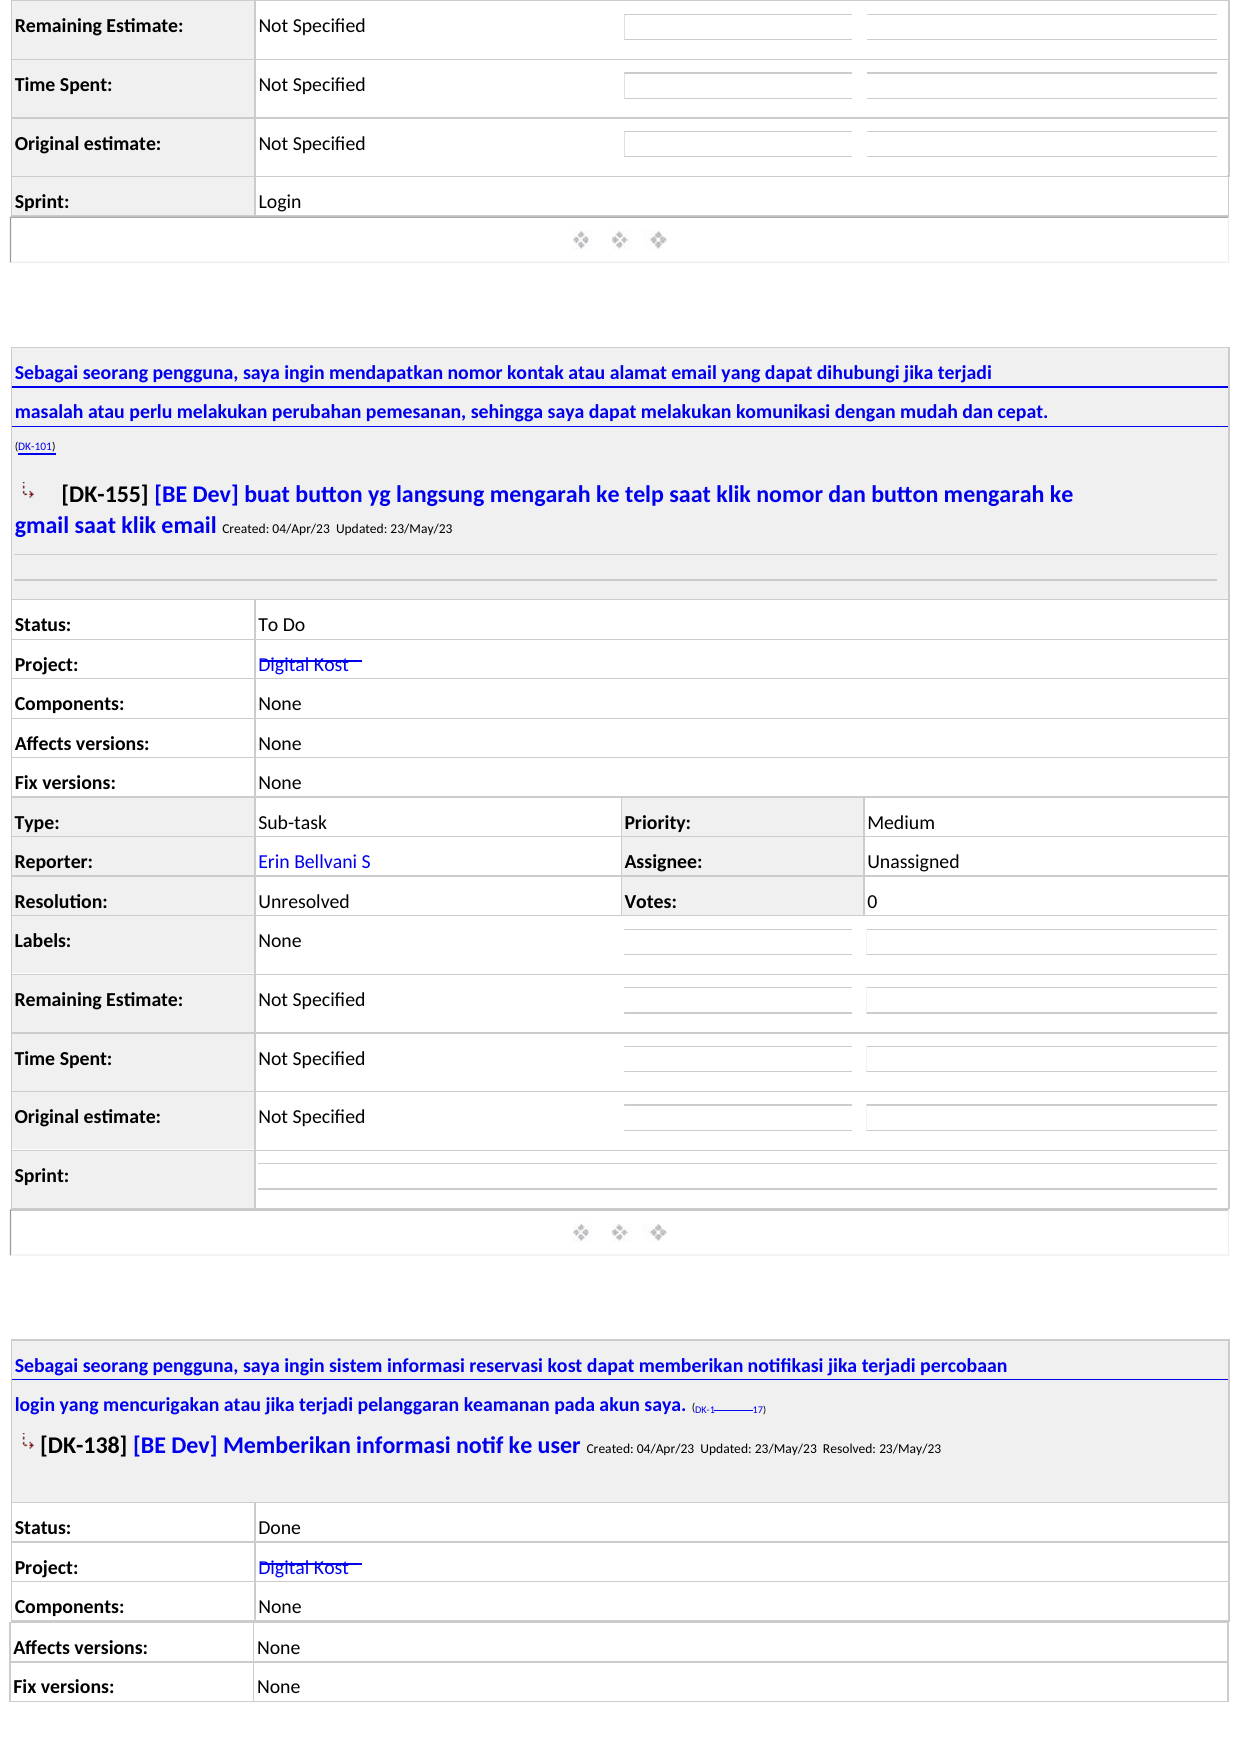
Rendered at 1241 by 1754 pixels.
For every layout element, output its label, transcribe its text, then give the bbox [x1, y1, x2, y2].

table_cell [621, 1034, 864, 1091]
table_cell Fix versions: [11, 1663, 253, 1701]
table_cell Type: [12, 798, 254, 836]
table_cell Done [256, 1503, 1228, 1541]
table_cell Not Specified [256, 975, 621, 1032]
table_cell Status: [12, 600, 254, 638]
table_cell Components: [12, 1582, 254, 1620]
table_cell None [256, 719, 1228, 757]
table_cell Priority: [622, 798, 863, 836]
table_cell [864, 1092, 1228, 1149]
table_cell [621, 916, 864, 973]
table_cell [864, 1034, 1228, 1091]
table_cell None [256, 758, 1228, 796]
table_cell Sprint: [12, 1151, 254, 1208]
table_cell Time Spent: [12, 60, 254, 117]
table_cell Project: [12, 640, 254, 678]
table_cell Not Specified [256, 119, 621, 176]
table_header None [254, 1623, 1227, 1661]
table_cell [621, 60, 864, 117]
table_cell To Do [256, 600, 1228, 638]
table_cell None [256, 679, 1228, 717]
table_cell Digital Kost [256, 640, 1228, 678]
table_cell Remaining Estimate: [12, 1, 254, 59]
table_cell login yang mencurigakan atau jika terjadi pelanggaran keamanan pada akun saya. (DK-117) [12, 1380, 1228, 1418]
table_cell [621, 1092, 864, 1149]
picture [572, 230, 668, 250]
table_cell None [256, 1582, 1228, 1620]
table_cell masalah atau perlu melakukan perubahan pemesanan, sehingga saya dapat melakukan komunikasi dengan mudah dan cepat. [12, 388, 1228, 426]
table_cell Medium [865, 798, 1228, 836]
table_cell Components: [12, 679, 254, 717]
table_cell Fix versions: [12, 758, 254, 796]
table_cell Affects versions: [12, 719, 254, 757]
table_cell Unresolved [256, 877, 621, 915]
picture [14, 482, 35, 503]
table_cell Remaining Estimate: [12, 975, 254, 1032]
table_cell Login [256, 177, 1228, 215]
table_cell Assignee: [622, 837, 863, 875]
table_cell Reporter: [12, 837, 254, 875]
table_cell [621, 1, 864, 59]
table_cell Original estimate: [12, 119, 254, 176]
table_header Sebagai seorang pengguna, saya ingin sistem informasi reservasi kost dapat memberikan notifikasi jika terjadi percobaan [12, 1341, 1228, 1379]
table_cell [621, 119, 864, 176]
table_cell [864, 60, 1228, 117]
table_cell Original estimate: [12, 1092, 254, 1149]
table_cell Sprint: [12, 177, 254, 215]
table_cell Not Specified [256, 60, 621, 117]
table_cell [864, 119, 1228, 176]
table_cell 0 [865, 877, 1228, 915]
table_header Sebagai seorang pengguna, saya ingin mendapatkan nomor kontak atau alamat email yang dapat dihubungi jika terjadi [12, 348, 1228, 386]
table_cell Not Specified [256, 1034, 621, 1091]
table_cell Digital Kost [256, 1543, 1228, 1581]
table_cell (DK-101) [DK-155] [BE Dev] buat button yg langsung mengarah ke telp saat klik nomor dan button mengarah ke gmail saat klik email Created: 04/Apr/23 Updated: 23/May/23 [12, 427, 1228, 542]
table_cell Labels: [12, 916, 254, 973]
table_cell Project: [12, 1543, 254, 1581]
table_cell [12, 542, 1228, 599]
table_cell [256, 1151, 1228, 1208]
table_cell Not Specified [256, 1092, 621, 1149]
table_cell None [256, 916, 621, 973]
table_cell [864, 975, 1228, 1032]
table_cell [864, 916, 1228, 973]
table_cell Votes: [622, 877, 863, 915]
table_cell [864, 1, 1228, 59]
table_cell Resolution: [12, 877, 254, 915]
table_cell None [254, 1663, 1227, 1701]
picture [572, 1223, 668, 1242]
table_cell Status: [12, 1503, 254, 1541]
picture [14, 1433, 35, 1454]
table_cell Sub-task [256, 798, 621, 836]
table_header Affects versions: [11, 1623, 253, 1661]
table_cell Unassigned [865, 837, 1228, 875]
table_cell [621, 975, 864, 1032]
table_cell [DK-138] [BE Dev] Memberikan informasi notif ke user Created: 04/Apr/23 Updated: 23/May/23 Resolved: 23/May/23 [12, 1418, 1228, 1502]
table_cell Erin Bellvani S [256, 837, 621, 875]
table_cell Not Specified [256, 1, 621, 59]
table_cell Time Spent: [12, 1034, 254, 1091]
